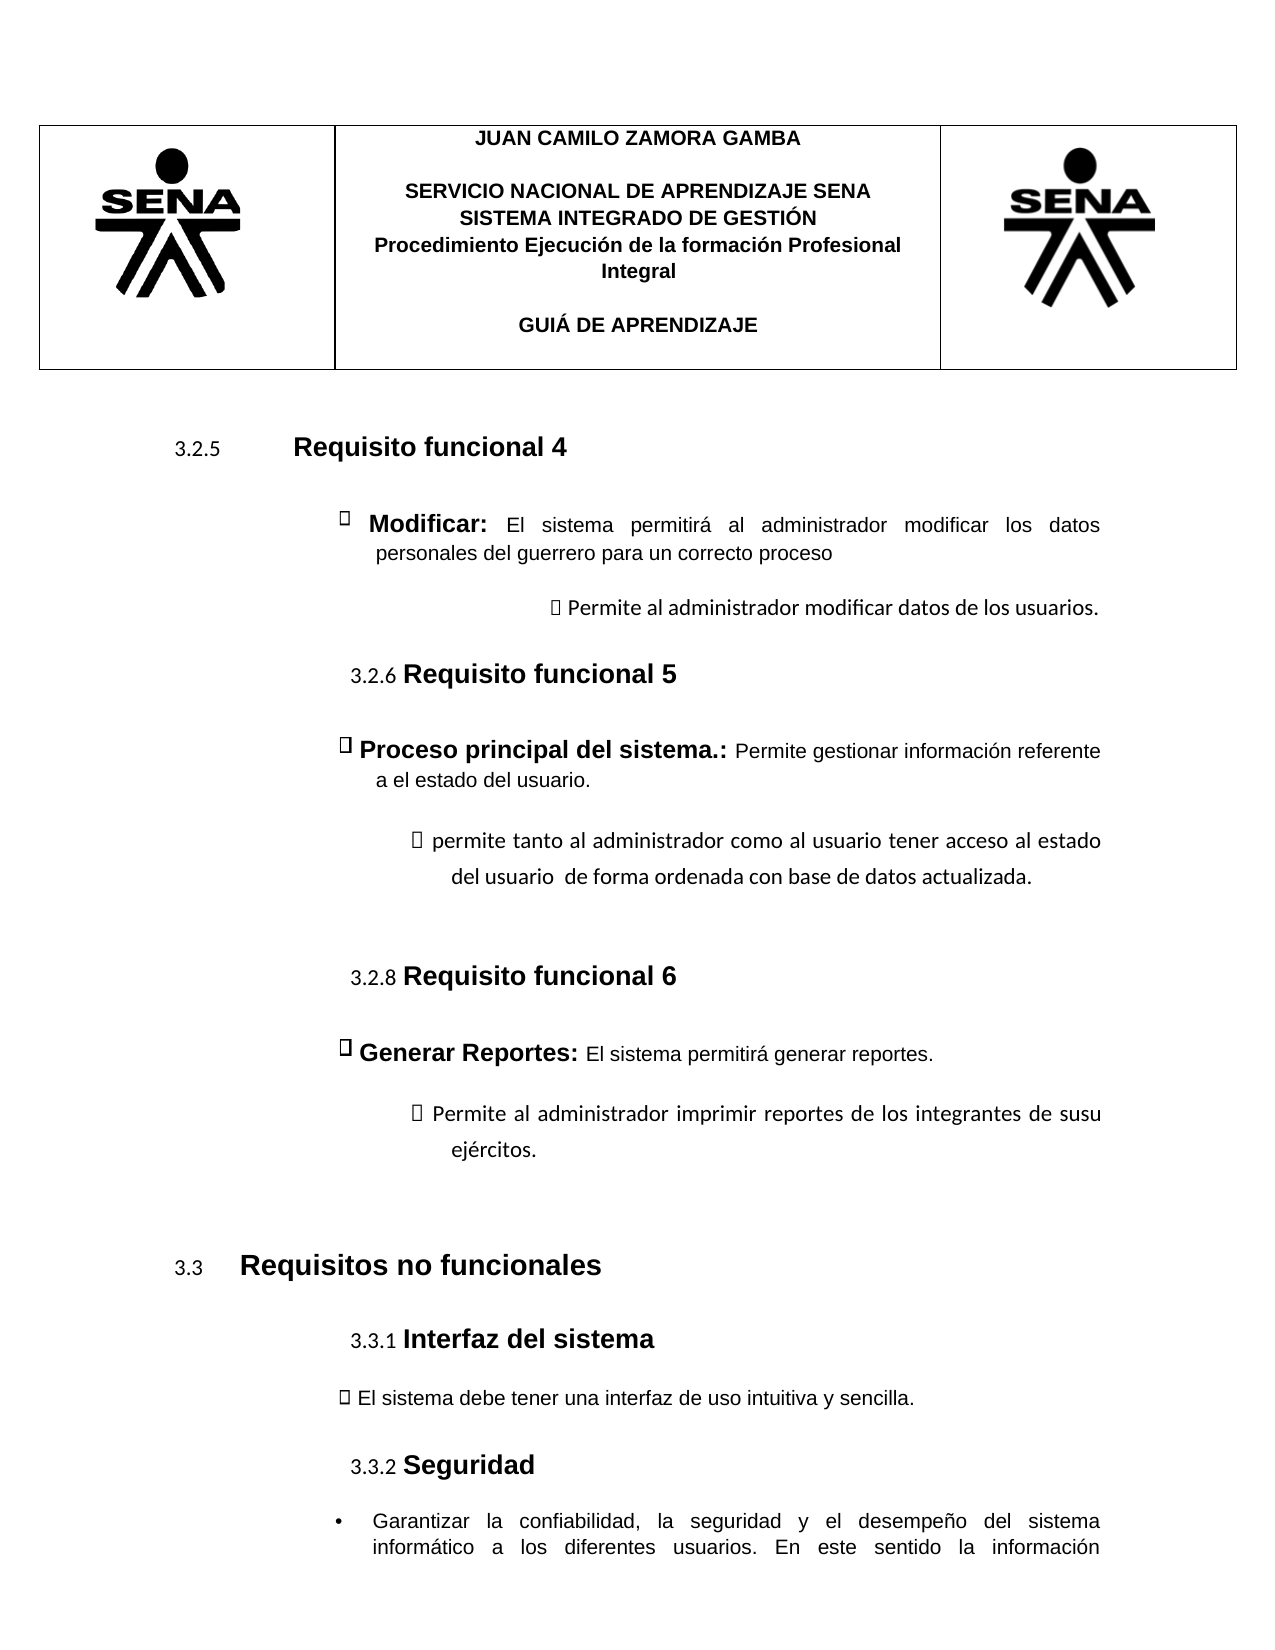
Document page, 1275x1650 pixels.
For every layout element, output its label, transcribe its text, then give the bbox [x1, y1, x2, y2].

text Modificar: El sistema permitirá al administrador modificar los datos personales del guerrero para un correcto proceso [352, 509, 1101, 564]
subtitle 3.2.5 Requisito funcional 4 [174, 431, 1102, 462]
picture [337, 727, 368, 758]
picture [337, 1381, 365, 1409]
subtitle 3.3.2 Seguridad [350, 1449, 1102, 1480]
text  permite tanto al administrador como al usuario tener acceso al estado del usuario de forma ordenada con base de datos actualizada. [410, 824, 1103, 891]
picture [337, 1030, 368, 1061]
subtitle 3.2.6 Requisito funcional 5 [350, 658, 1102, 689]
text Proceso principal del sistema.: Permite gestionar información referente a el estado del usuario. [353, 735, 1101, 792]
picture [1003, 146, 1156, 310]
text  Permite al administrador modificar datos de los usuarios. [174, 593, 1099, 621]
text Generar Reportes: El sistema permitirá generar reportes. [353, 1038, 1101, 1066]
subtitle 3.3 Requisitos no funcionales [174, 1248, 1102, 1282]
picture [95, 146, 241, 298]
subtitle 3.3.1 Interfaz del sistema [350, 1323, 1102, 1354]
subtitle 3.2.8 Requisito funcional 6 [350, 960, 1102, 992]
text El sistema debe tener una interfaz de uso intuitiva y sencilla. [352, 1386, 1101, 1409]
text  Permite al administrador imprimir reportes de los integrantes de susu ejércitos. [410, 1096, 1103, 1163]
picture [337, 502, 365, 530]
